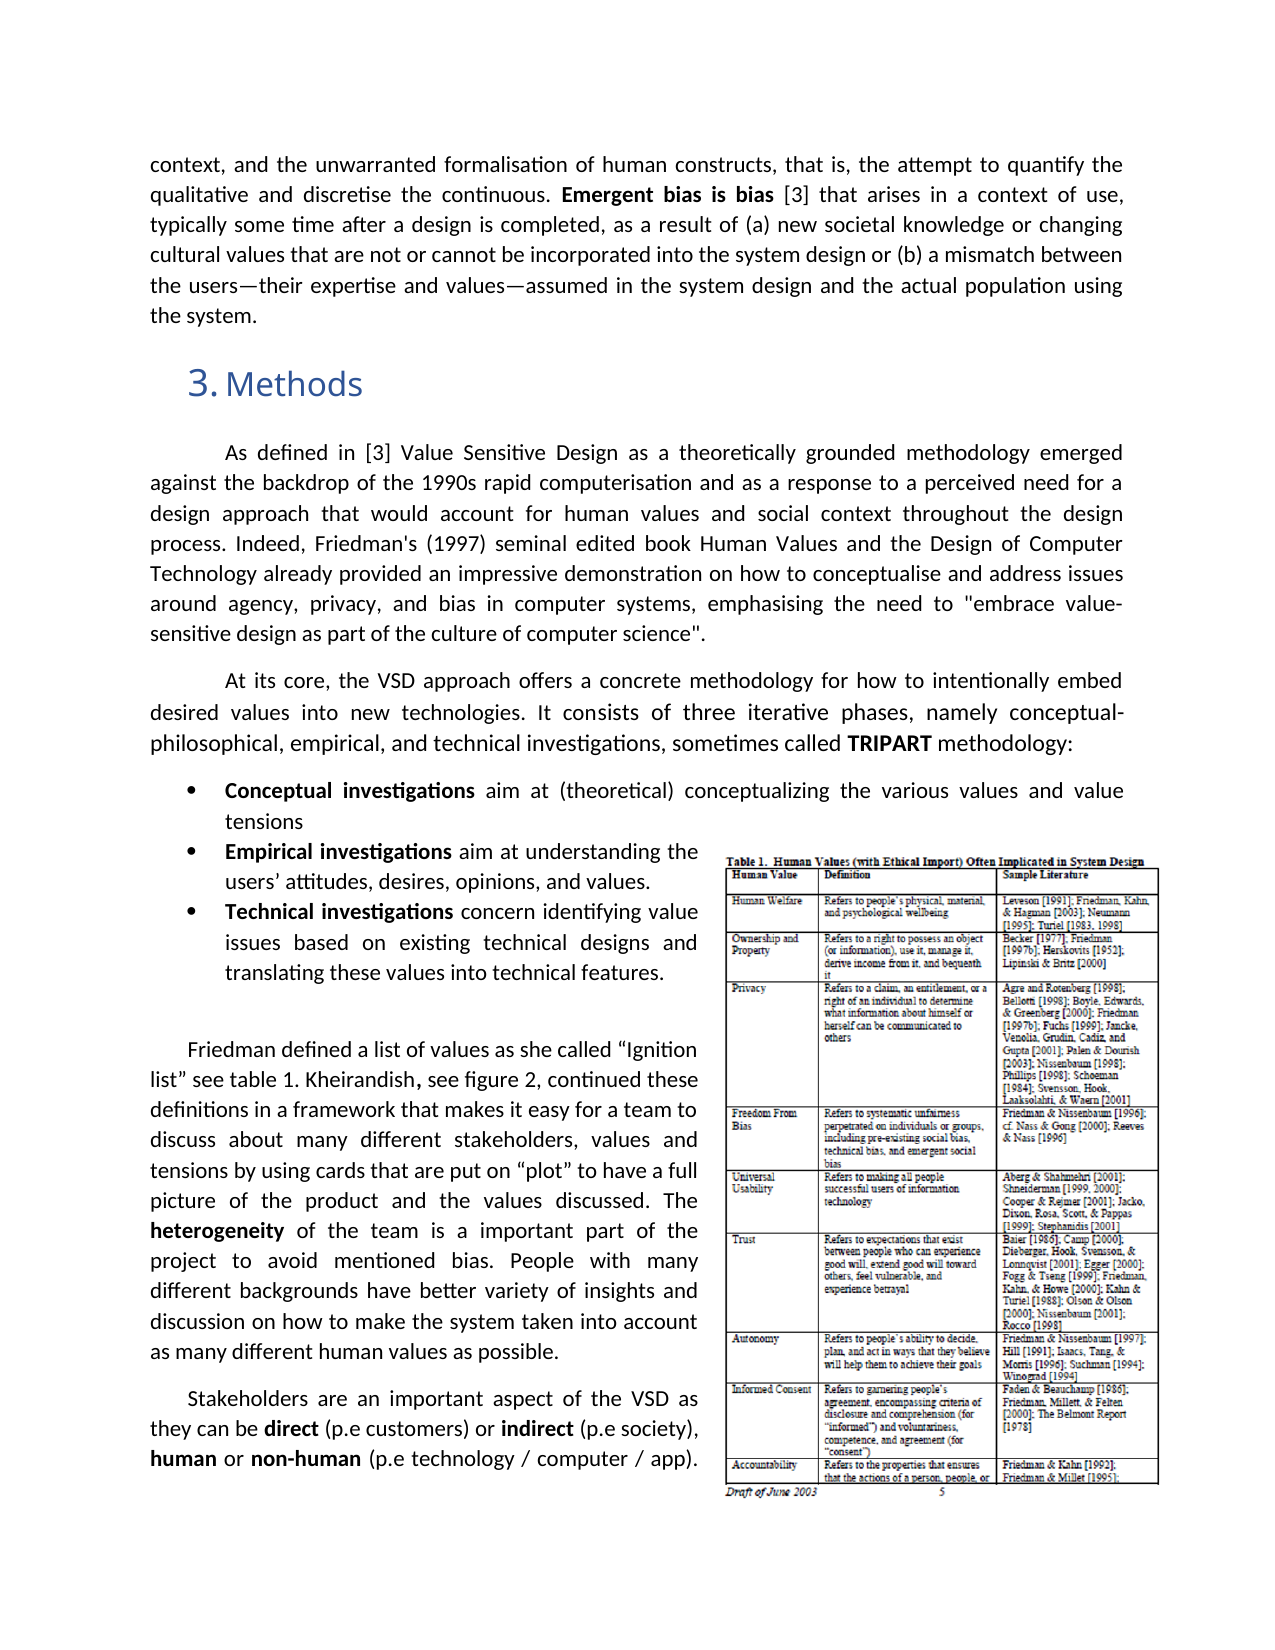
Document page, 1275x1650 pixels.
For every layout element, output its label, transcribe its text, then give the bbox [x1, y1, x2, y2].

subtitle Methods [187, 356, 1125, 407]
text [150, 150, 1125, 329]
text Friedman defined a list of values as she called “Ignition list” see table 1. Kheirandish, see figure 2, continued these definitions in a framework that makes it easy for a team to discuss about many different stakeholders, values and tensions by using cards that are put on “plot” to have a full picture of the product and the values discussed. The heterogeneity of the team is a important part of the project to avoid mentioned bias. People with many different backgrounds have better variety of insights and discussion on how to make the system taken into account as many different human values as possible. [150, 1035, 717, 1365]
picture [717, 852, 1163, 1500]
text As defined in [3] Value Sensitive Design as a theoretically grounded methodology emerged against the backdrop of the 1990s rapid computerisation and as a response to a perceived need for a design approach that would account for human values and social context throughout the design process. Indeed, Friedman's (1997) seminal edited book Human Values and the Design of Computer Technology already provided an impressive demonstration on how to conceptualise and address issues around agency, privacy, and bias in computer systems, emphasising the need to "embrace value-sensitive design as part of the culture of computer science". [150, 438, 1125, 648]
text At its core, the VSD approach offers a concrete methodology for how to intentionally embed desired values into new technologies. It consists of three iterative phases, namely conceptual-philosophical, empirical, and technical investigations, sometimes called TRIPART methodology: [150, 666, 1125, 758]
list Technical investigations concern identifying value issues based on existing technical designs and translating these values into technical features. [187, 897, 717, 986]
list Empirical investigations aim at understanding the users’ attitudes, desires, opinions, and values. [187, 837, 1125, 895]
list Conceptual investigations aim at (theoretical) conceptualizing the various values and value tensions [187, 777, 1125, 835]
